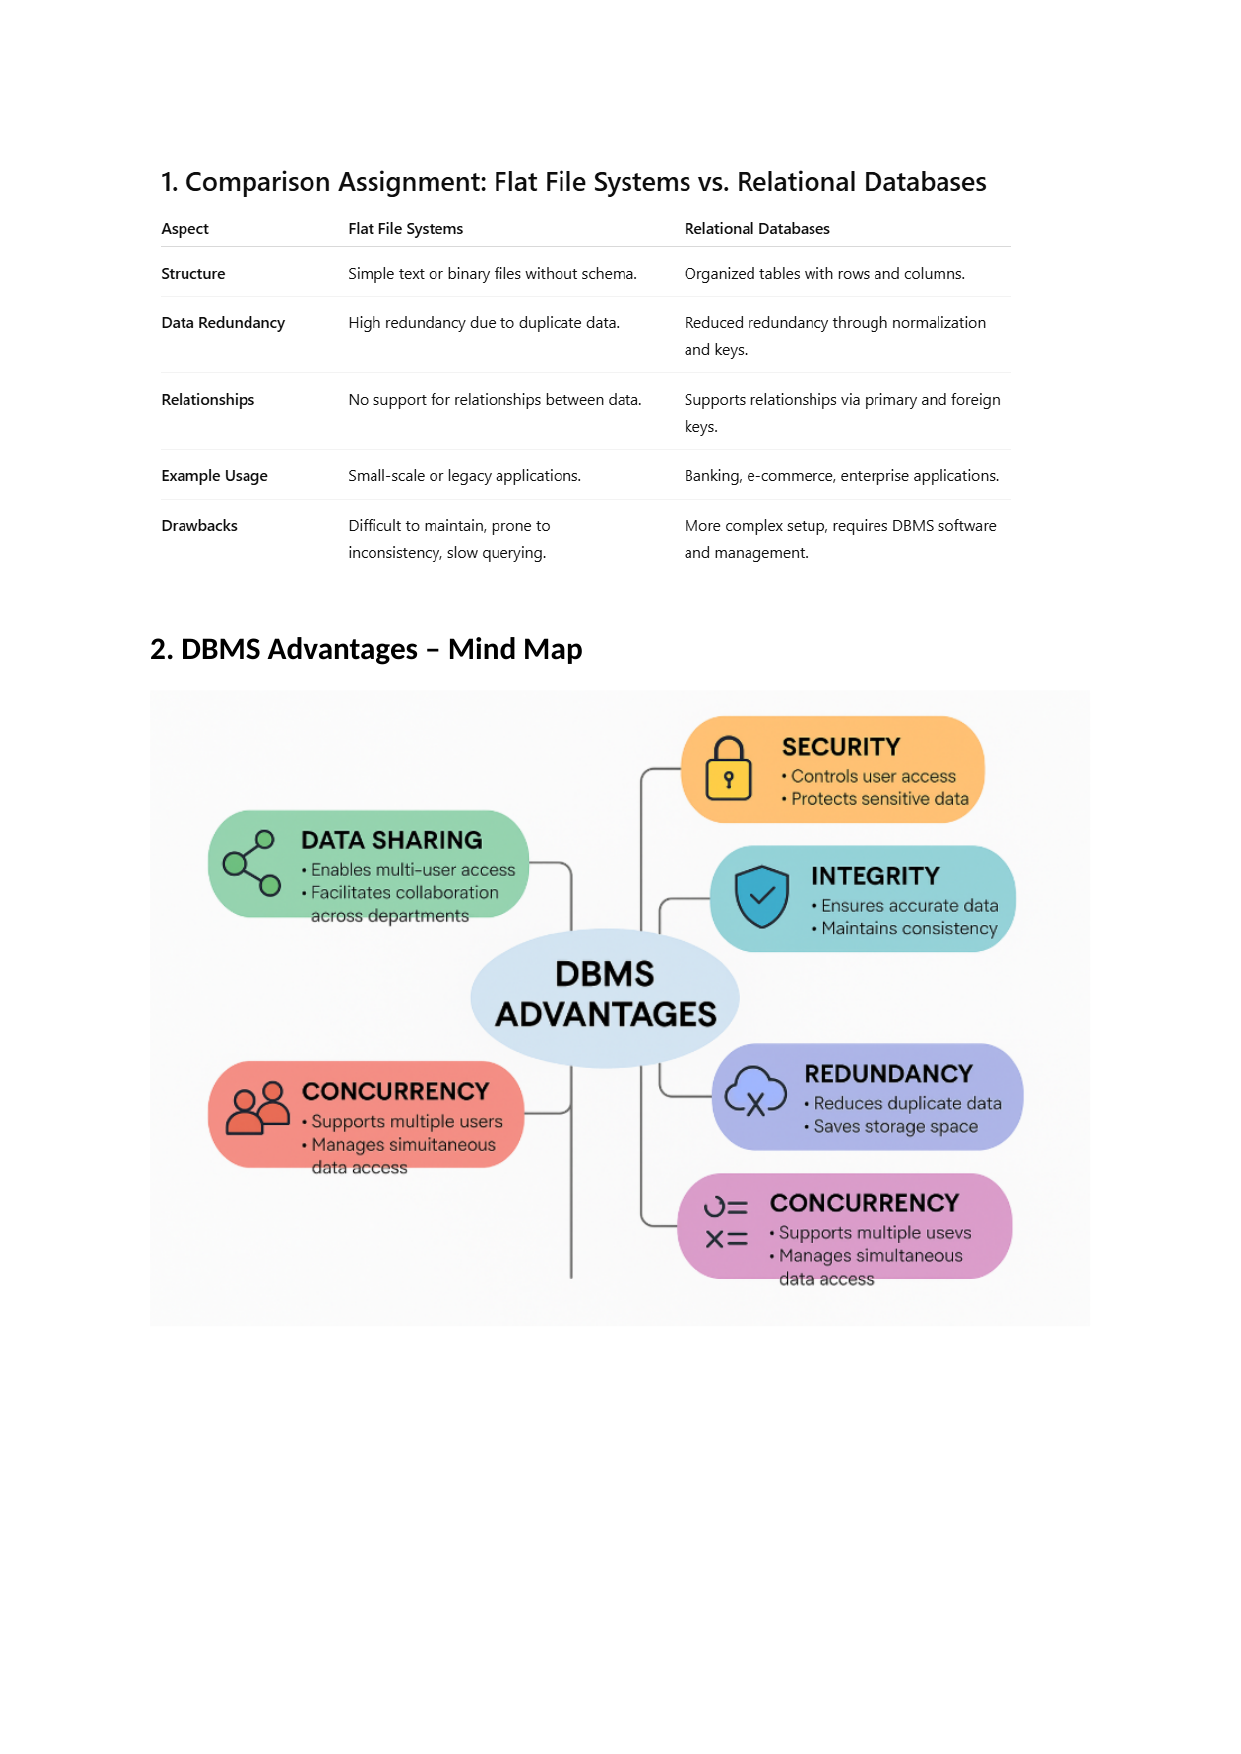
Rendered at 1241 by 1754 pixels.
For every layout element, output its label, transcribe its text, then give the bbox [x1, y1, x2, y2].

picture [122, 150, 1064, 581]
picture [150, 687, 1091, 1352]
text 2. DBMS Advantages – Mind Map [150, 629, 1090, 667]
